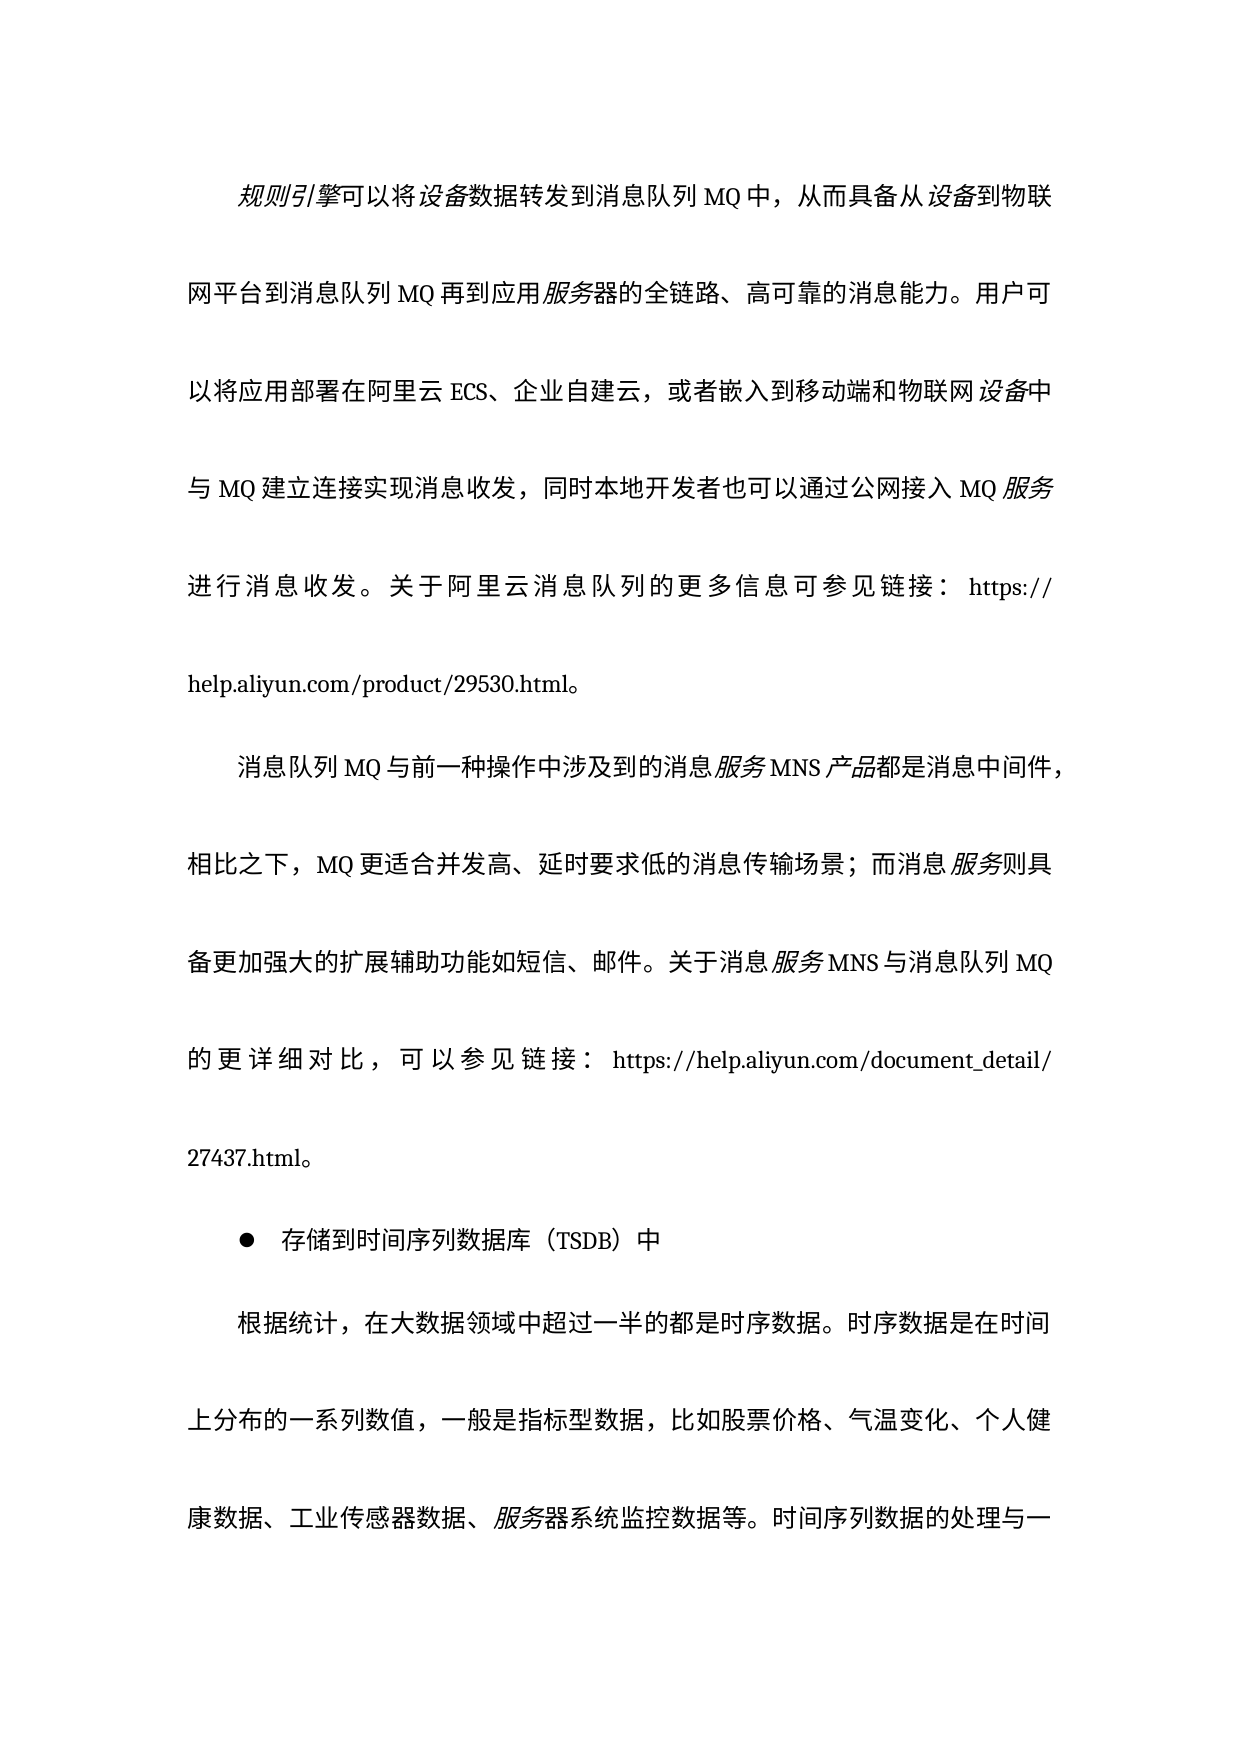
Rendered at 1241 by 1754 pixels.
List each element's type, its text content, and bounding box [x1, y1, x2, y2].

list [187, 1289, 1053, 1549]
list 规则引擎可以将设备数据转发到消息队列MQ中，从而具备从设备到物联网平台到消息队列MQ再到应用服务器的全链路、高可靠的消息能力。用户可以将应用部署在阿里云ECS、企业自建云，或者嵌入到移动端和物联网设备中与MQ建立连接实现消息收发，同时本地开发者也可以通过公网接入MQ服务进行消息收发。关于阿里云消息队列的更多信息可参见链接：https://help.aliyun.com/product/29530.html。 [187, 162, 1053, 714]
list 存储到时间序列数据库（TSDB）中 [237, 1206, 1053, 1271]
list 消息队列MQ与前一种操作中涉及到的消息服务MNS产品都是消息中间件，相比之下，MQ更适合并发高、延时要求低的消息传输场景；而消息服务则具备更加强大的扩展辅助功能如短信、邮件。关于消息服务MNS与消息队列MQ的更详细对比，可以参见链接：https://help.aliyun.com/document_detail/27437.html。 [187, 733, 1053, 1188]
